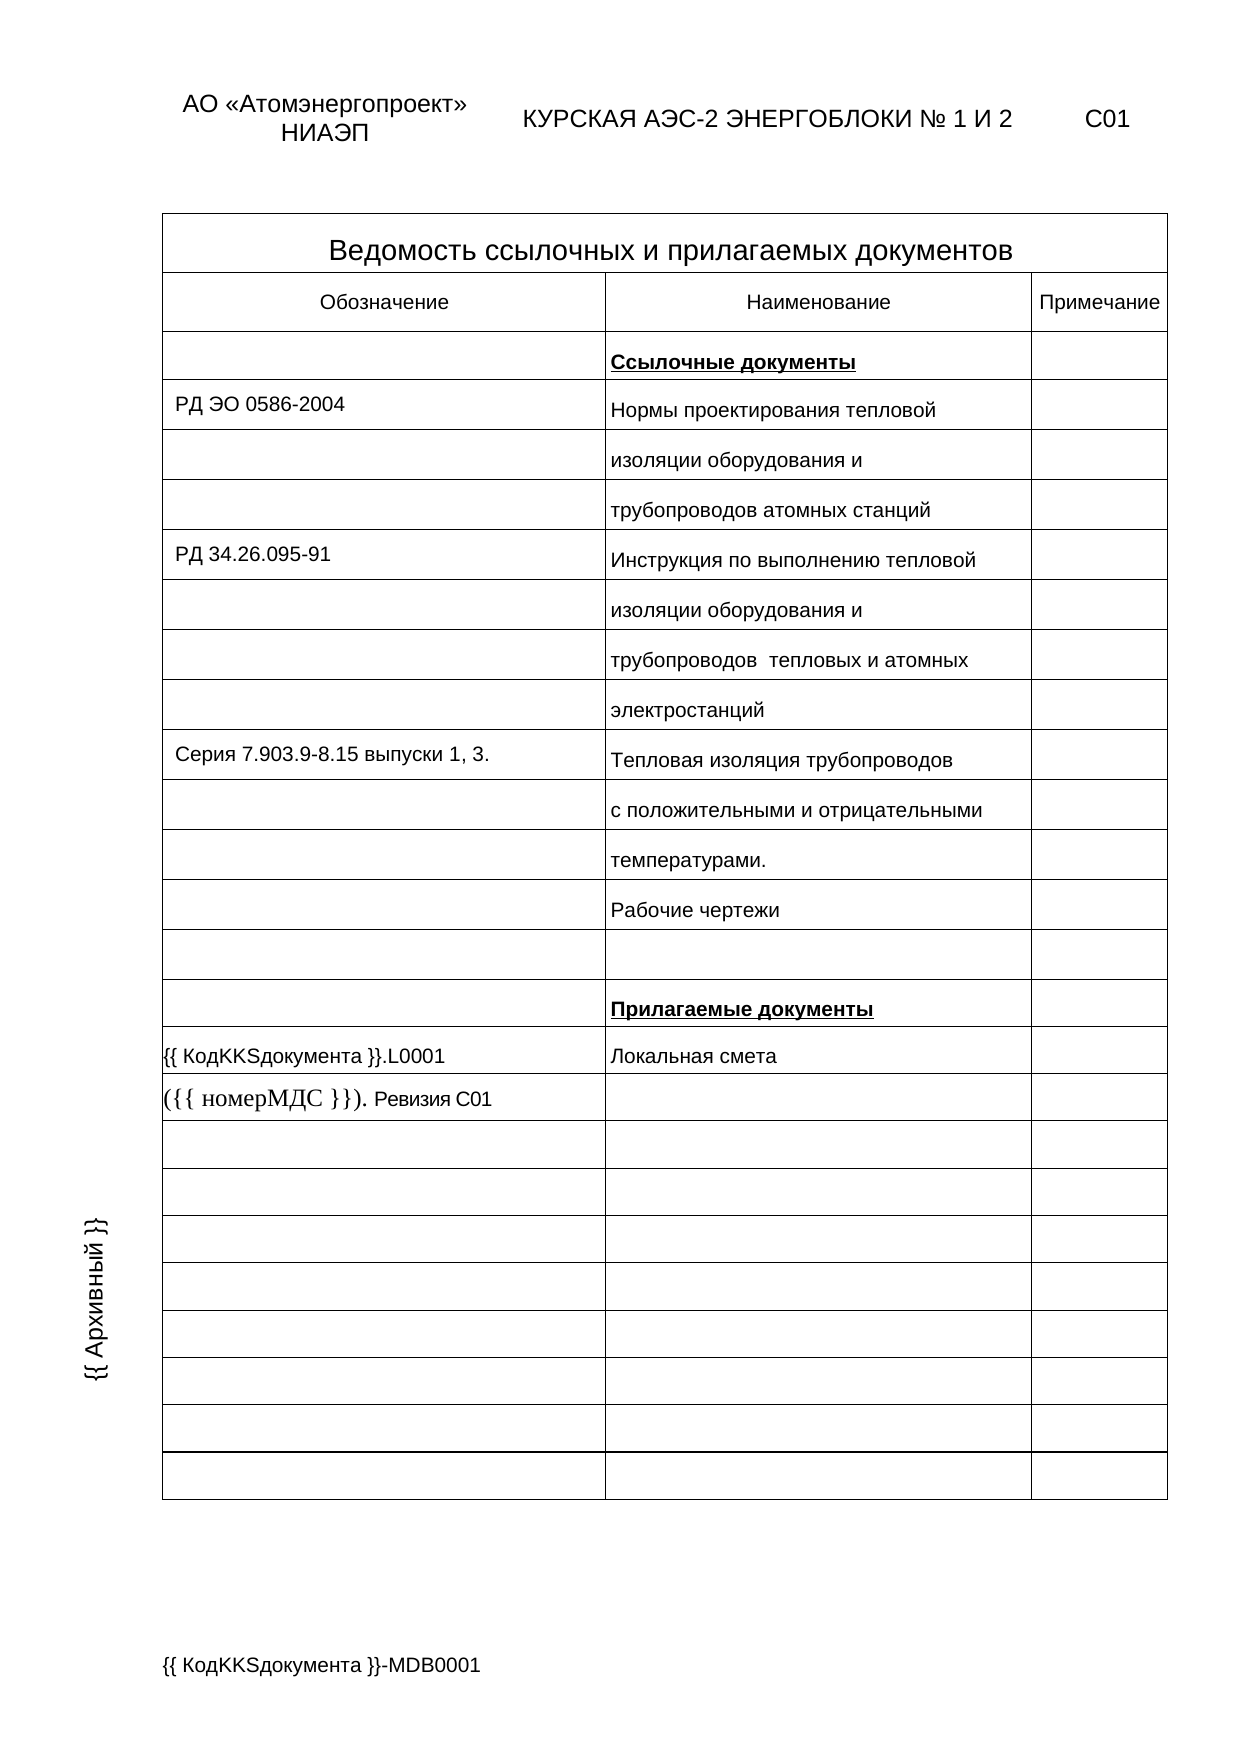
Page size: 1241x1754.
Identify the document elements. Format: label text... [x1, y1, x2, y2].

table_cell [163, 1263, 605, 1309]
table_cell [163, 430, 605, 478]
table_cell [1032, 680, 1167, 728]
table_cell [1032, 1358, 1167, 1404]
table_header Ведомость ссылочных и прилагаемых документов [163, 214, 1167, 272]
table_cell электростанций [606, 680, 1031, 728]
table_cell трубопроводов атомных станций [606, 480, 1031, 528]
table_cell [1032, 980, 1167, 1026]
table_cell изоляции оборудования и [606, 580, 1031, 628]
table_cell [163, 1405, 605, 1451]
table_cell [1032, 332, 1167, 378]
table_cell Серия 7.903.9-8.15 выпуски 1, 3. [163, 730, 605, 778]
table_cell [163, 332, 605, 378]
table_cell [1032, 830, 1167, 878]
table_cell [1032, 930, 1167, 978]
table_cell [163, 1121, 605, 1168]
table_cell [606, 1453, 1031, 1499]
table_cell Прилагаемые документы [606, 980, 1031, 1026]
table_cell [1032, 430, 1167, 478]
table_cell Примечание [1032, 273, 1167, 331]
table_cell [163, 480, 605, 528]
table_cell [1032, 1216, 1167, 1262]
table_cell [1032, 380, 1167, 428]
table_cell Ссылочные документы [606, 332, 1031, 378]
table_cell [163, 830, 605, 878]
table_cell РД 34.26.095-91 [163, 530, 605, 578]
table_cell [163, 680, 605, 728]
table_cell Локальная смета [606, 1027, 1031, 1073]
table_cell [1032, 1311, 1167, 1357]
table_cell {{ КодKKSдокумента }}.L0001 [163, 1027, 605, 1073]
table_cell [606, 1169, 1031, 1215]
table_cell [1032, 880, 1167, 928]
table_cell Тепловая изоляция трубопроводов [606, 730, 1031, 778]
table_cell [163, 630, 605, 678]
table_cell [1032, 1453, 1167, 1499]
table_cell [606, 930, 1031, 978]
table_cell [1032, 780, 1167, 828]
table_cell температурами. [606, 830, 1031, 878]
table_cell Наименование [606, 273, 1031, 331]
table_cell [163, 780, 605, 828]
table_cell [163, 1216, 605, 1262]
table_cell [606, 1311, 1031, 1357]
table_cell с положительными и отрицательными [606, 780, 1031, 828]
table_cell [606, 1216, 1031, 1262]
table_cell [1032, 1169, 1167, 1215]
table_cell [606, 1405, 1031, 1451]
table_cell [606, 1074, 1031, 1120]
table_cell ({{ номерМДС }}). Ревизия С01 [163, 1074, 605, 1120]
table_cell Обозначение [163, 273, 605, 331]
table_cell [163, 1358, 605, 1404]
table_cell Рабочие чертежи [606, 880, 1031, 928]
table_cell [163, 580, 605, 628]
table_cell РД ЭО 0586-2004 [163, 380, 605, 428]
table_cell [1032, 630, 1167, 678]
table_cell [163, 930, 605, 978]
table_cell трубопроводов тепловых и атомных [606, 630, 1031, 678]
table_cell [163, 980, 605, 1026]
table_cell Нормы проектирования тепловой [606, 380, 1031, 428]
table_cell [163, 1453, 605, 1499]
table_cell [606, 1358, 1031, 1404]
table_cell [1032, 1074, 1167, 1120]
table_cell [1032, 730, 1167, 778]
table_cell [606, 1121, 1031, 1168]
table_cell [1032, 580, 1167, 628]
table_cell [1032, 1405, 1167, 1451]
table_cell [163, 1311, 605, 1357]
table_cell [1032, 1121, 1167, 1168]
table_cell [1032, 480, 1167, 528]
table_cell [1032, 1027, 1167, 1073]
table_cell [163, 1169, 605, 1215]
table_cell [606, 1263, 1031, 1309]
table_cell изоляции оборудования и [606, 430, 1031, 478]
table_cell [1032, 1263, 1167, 1309]
table_cell Инструкция по выполнению тепловой [606, 530, 1031, 578]
table_cell [163, 880, 605, 928]
table_cell [1032, 530, 1167, 578]
